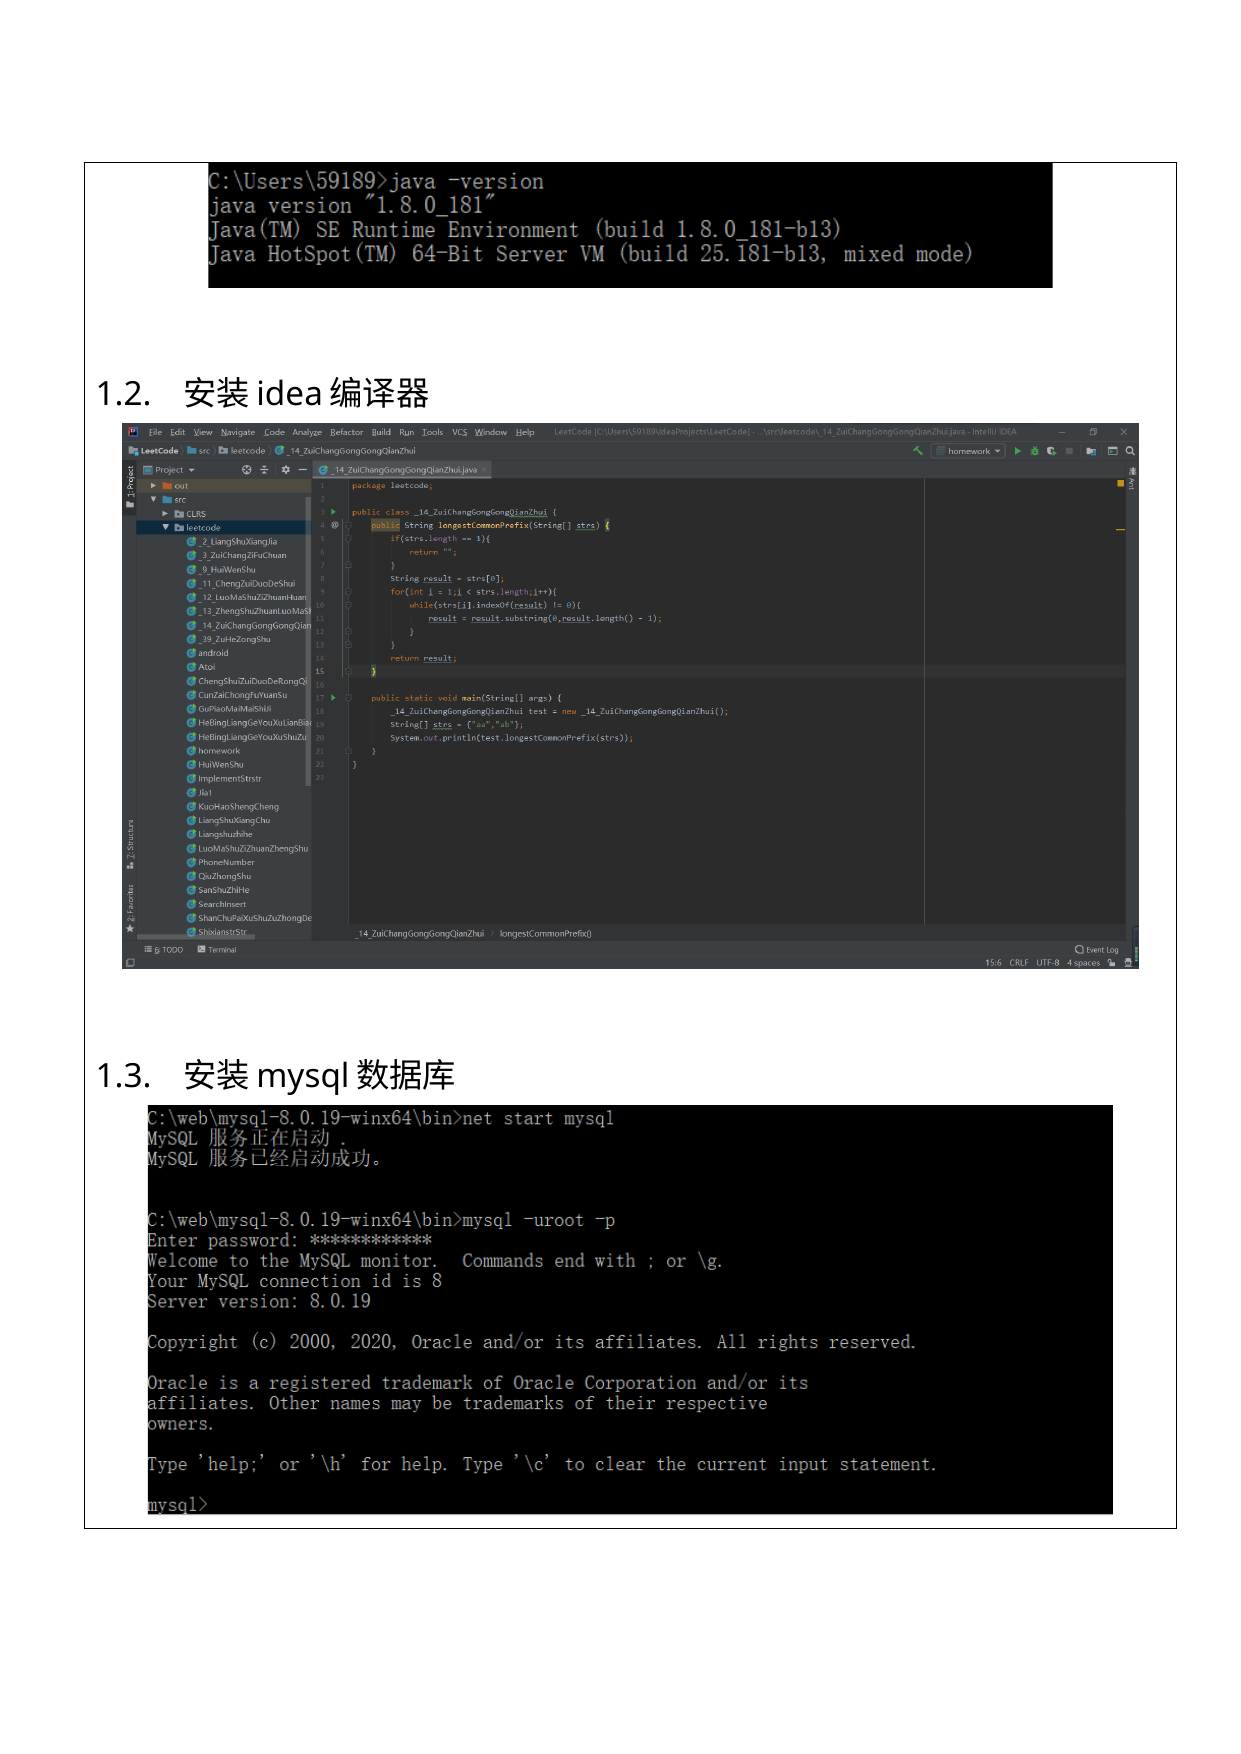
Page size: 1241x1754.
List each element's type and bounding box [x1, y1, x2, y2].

picture [147, 1105, 1113, 1516]
table_cell [85, 163, 1176, 1528]
picture [122, 423, 1139, 969]
picture [208, 163, 1053, 288]
